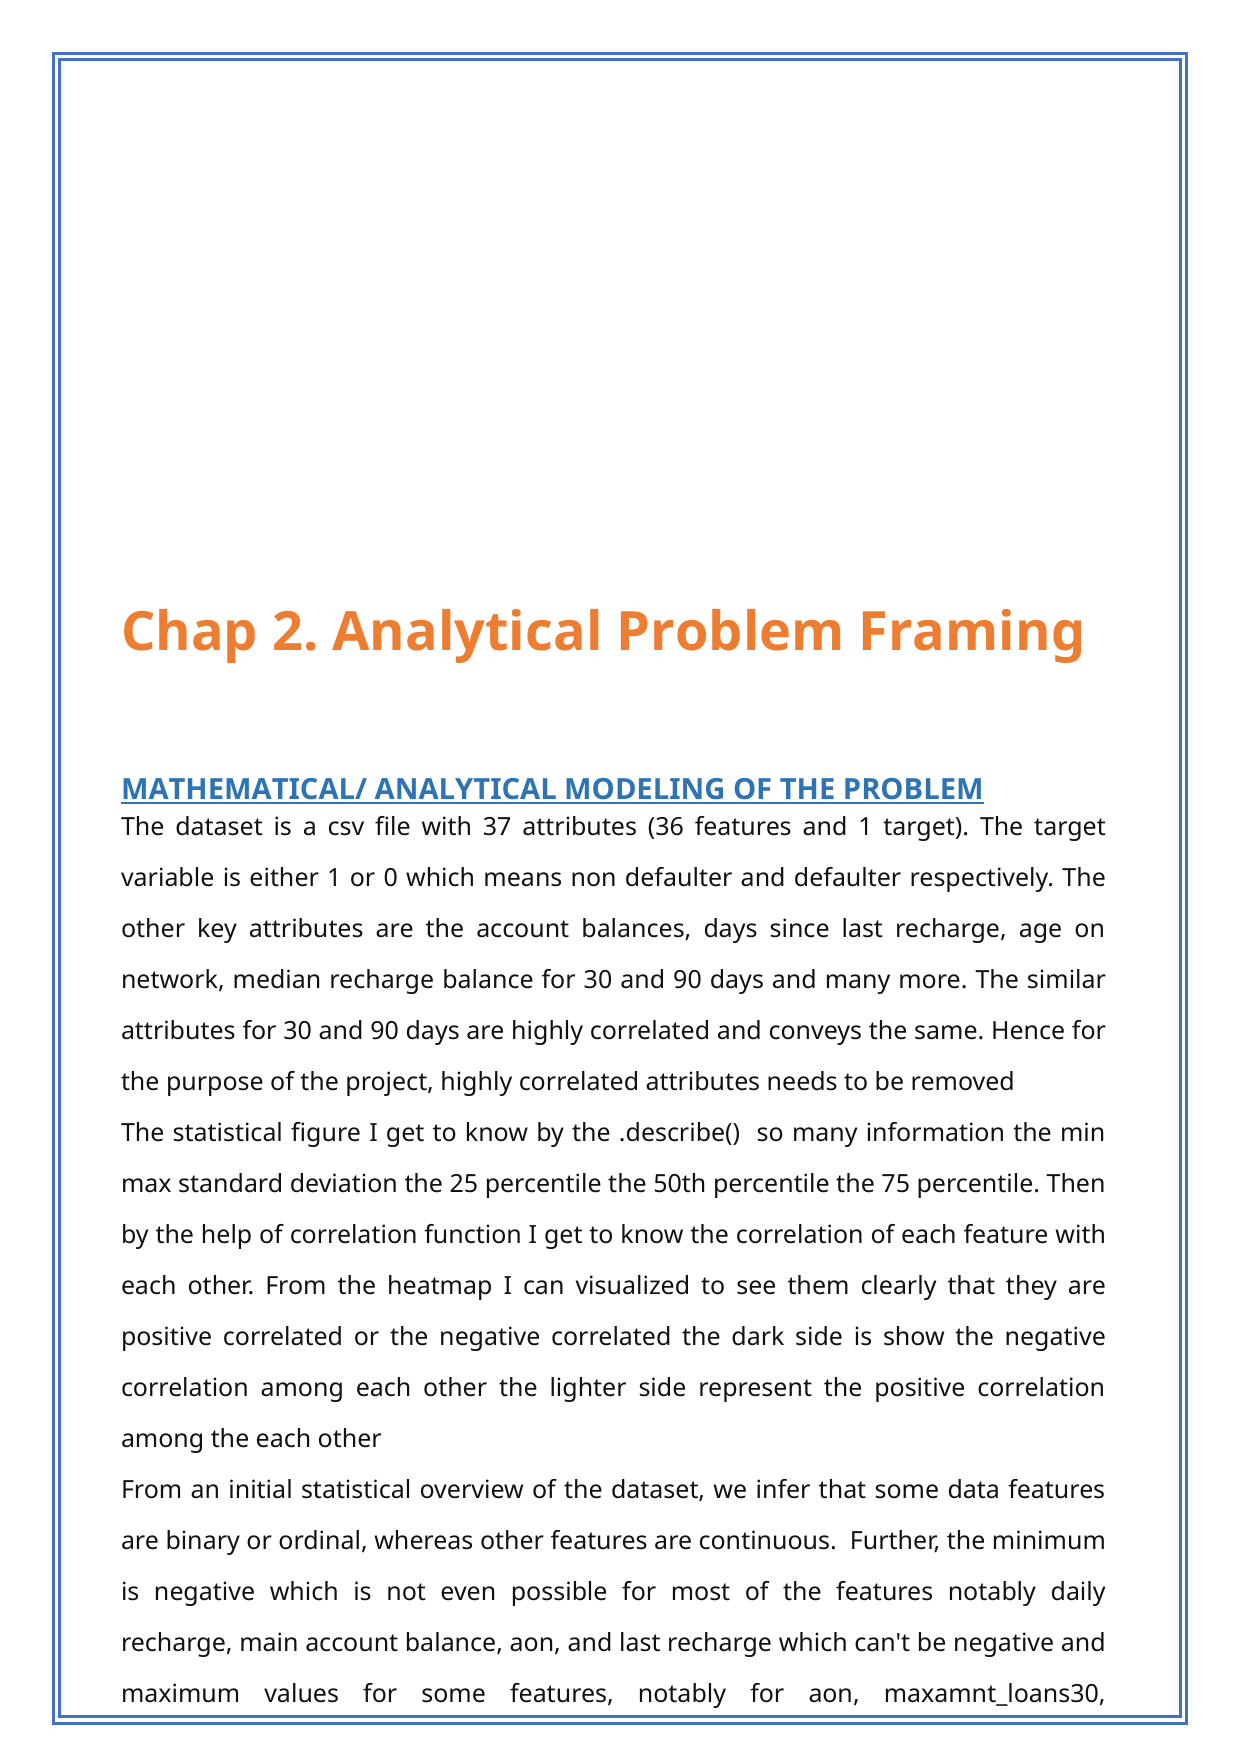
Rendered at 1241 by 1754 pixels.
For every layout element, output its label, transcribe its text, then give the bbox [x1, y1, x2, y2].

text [121, 1472, 1107, 1710]
text The dataset is a csv file with 37 attributes (36 features and 1 target). The target variable is either 1 or 0 which means non defaulter and defaulter respectively. The other key attributes are the account balances, days since last recharge, age on network, median recharge balance for 30 and 90 days and many more. The similar attributes for 30 and 90 days are highly correlated and conveys the same. Hence for the purpose of the project, highly correlated attributes needs to be removed [121, 808, 1107, 1097]
text MATHEMATICAL/ ANALYTICAL MODELING OF THE PROBLEM [121, 768, 1107, 808]
text The statistical figure I get to know by the .describe() so many information the min max standard deviation the 25 percentile the 50th percentile the 75 percentile. Then by the help of correlation function I get to know the correlation of each feature with each other. From the heatmap I can visualized to see them clearly that they are positive correlated or the negative correlated the dark side is show the negative correlation among each other the lighter side represent the positive correlation among the each other [121, 1114, 1107, 1455]
text Chap 2. Analytical Problem Framing [121, 592, 1107, 666]
